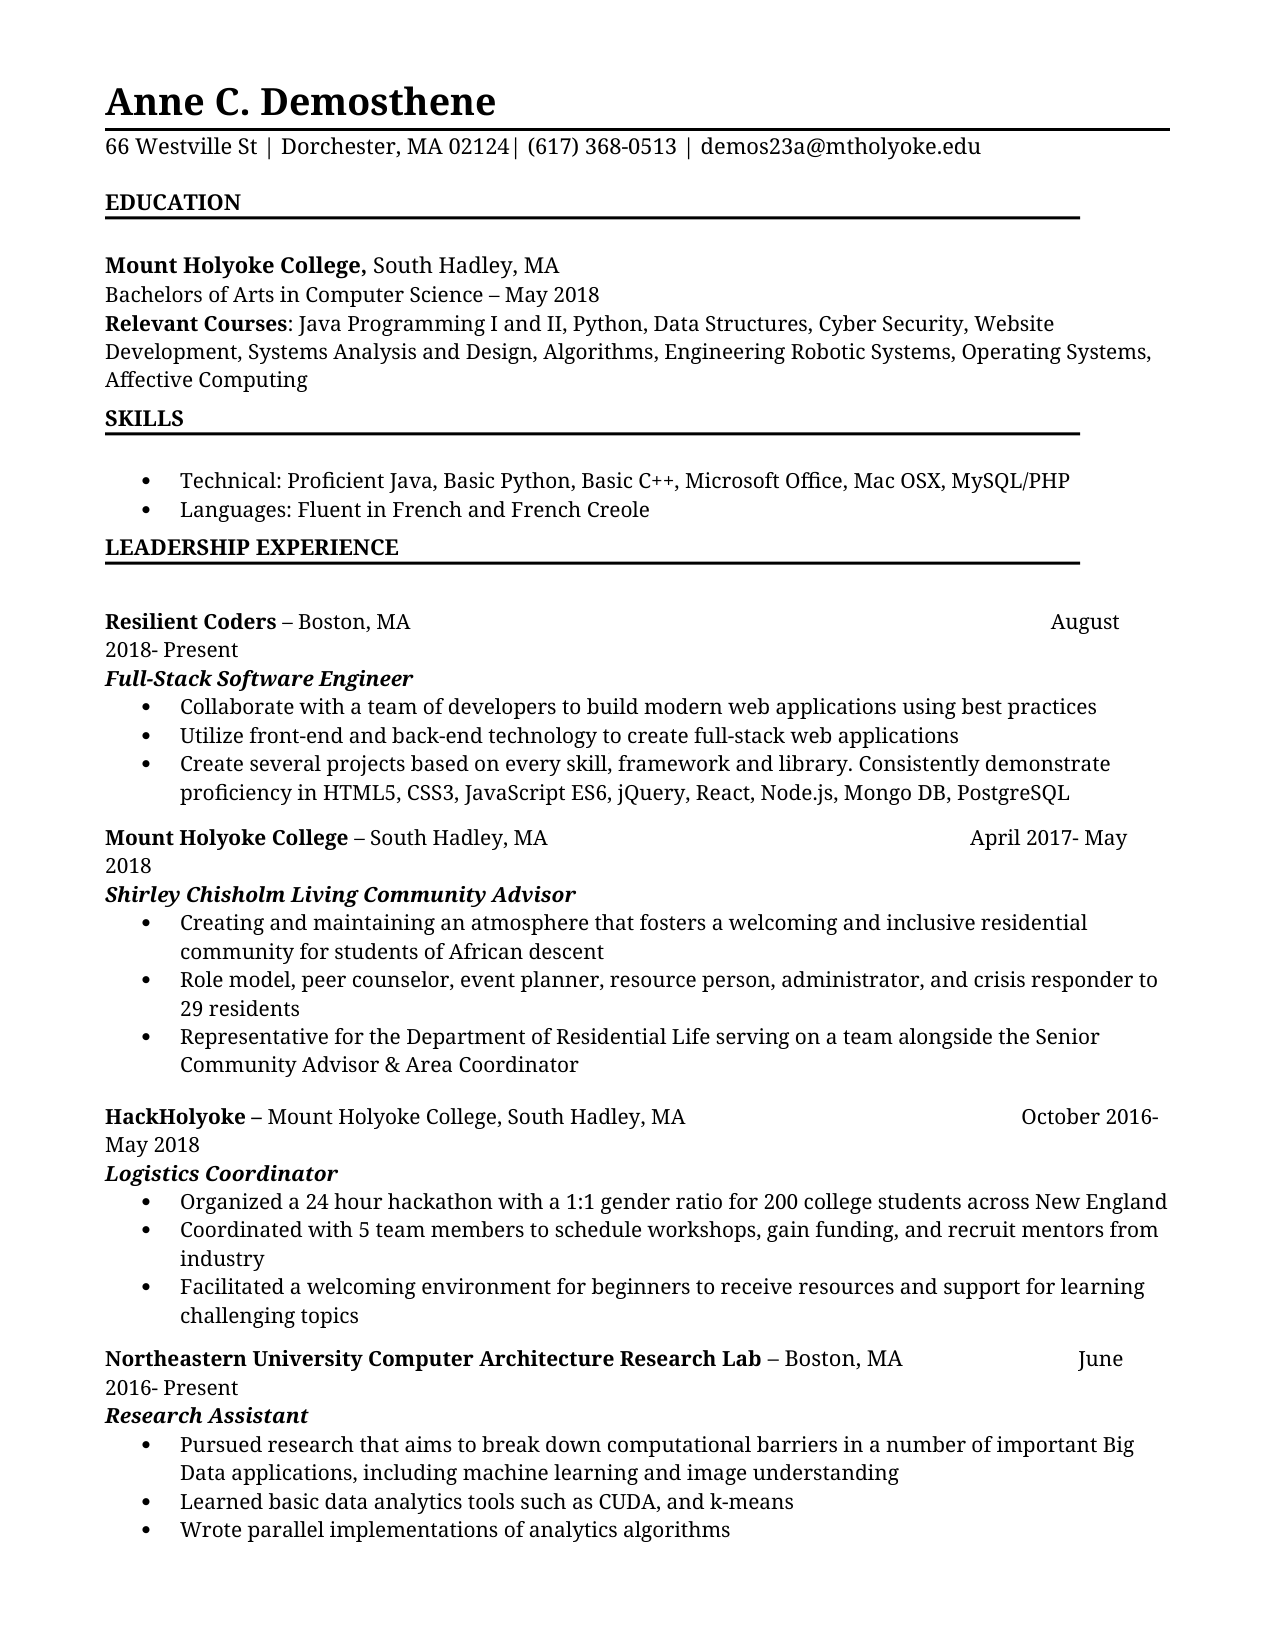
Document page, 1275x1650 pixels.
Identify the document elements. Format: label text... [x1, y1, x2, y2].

text Logistics Coordinator [105, 1159, 1170, 1187]
text Relevant Courses: Java Programming I and II, Python, Data Structures, Cyber Security, Website Development, Systems Analysis and Design, Algorithms, Engineering Robotic Systems, Operating Systems, Affective Computing [105, 309, 1170, 394]
list Create several projects based on every skill, framework and library. Consistently demonstrate proficiency in HTML5, CSS3, JavaScript ES6, jQuery, React, Node.js, Mongo DB, PostgreSQL [142, 749, 1170, 806]
text Resilient Coders – Boston, MA August 2018- Present [105, 607, 1170, 664]
text Northeastern University Computer Architecture Research Lab – Boston, MA June 2016- Present [105, 1343, 1170, 1402]
text Shirley Chisholm Living Community Advisor [105, 880, 1170, 908]
list Learned basic data analytics tools such as CUDA, and k-means [142, 1487, 1170, 1515]
list Collaborate with a team of developers to build modern web applications using best practices [142, 692, 1170, 721]
text Research Assistant [105, 1402, 1170, 1430]
list Organized a 24 hour hackathon with a 1:1 gender ratio for 200 college students across New England [142, 1187, 1170, 1216]
text EDUCATION [105, 187, 1170, 216]
text Bachelors of Arts in Computer Science – May 2018 [105, 280, 1170, 309]
text LEADERSHIP EXPERIENCE [105, 532, 1170, 562]
list Technical: Proficient Java, Basic Python, Basic C++, Microsoft Office, Mac OSX, MySQL/PHP [142, 466, 1170, 495]
text Anne C. Demosthene [105, 75, 1170, 128]
list Pursued research that aims to break down computational barriers in a number of important Big Data applications, including machine learning and image understanding [142, 1430, 1170, 1487]
list Facilitated a welcoming environment for beginners to receive resources and support for learning challenging topics [142, 1272, 1170, 1329]
list Utilize front-end and back-end technology to create full-stack web applications [142, 721, 1170, 749]
list Wrote parallel implementations of analytics algorithms [142, 1515, 1170, 1544]
list Creating and maintaining an atmosphere that fosters a welcoming and inclusive residential community for students of African descent [142, 908, 1170, 965]
list Languages: Fluent in French and French Creole [142, 495, 1170, 523]
text 66 Westville St | Dorchester, MA 02124| (617) 368-0513 | demos23a@mtholyoke.edu [105, 131, 1170, 161]
text Mount Holyoke College – South Hadley, MA April 2017- May 2018 [105, 823, 1170, 880]
list Role model, peer counselor, event planner, resource person, administrator, and crisis responder to 29 residents [142, 965, 1170, 1022]
list Representative for the Department of Residential Life serving on a team alongside the Senior Community Advisor & Area Coordinator [142, 1022, 1170, 1079]
text SKILLS [105, 402, 1170, 432]
text Full-Stack Software Engineer [105, 664, 1170, 692]
text HackHolyoke – Mount Holyoke College, South Hadley, MA October 2016- May 2018 [105, 1102, 1170, 1159]
text Mount Holyoke College, South Hadley, MA [105, 250, 1170, 280]
list Coordinated with 5 team members to schedule workshops, gain funding, and recruit mentors from industry [142, 1216, 1170, 1272]
